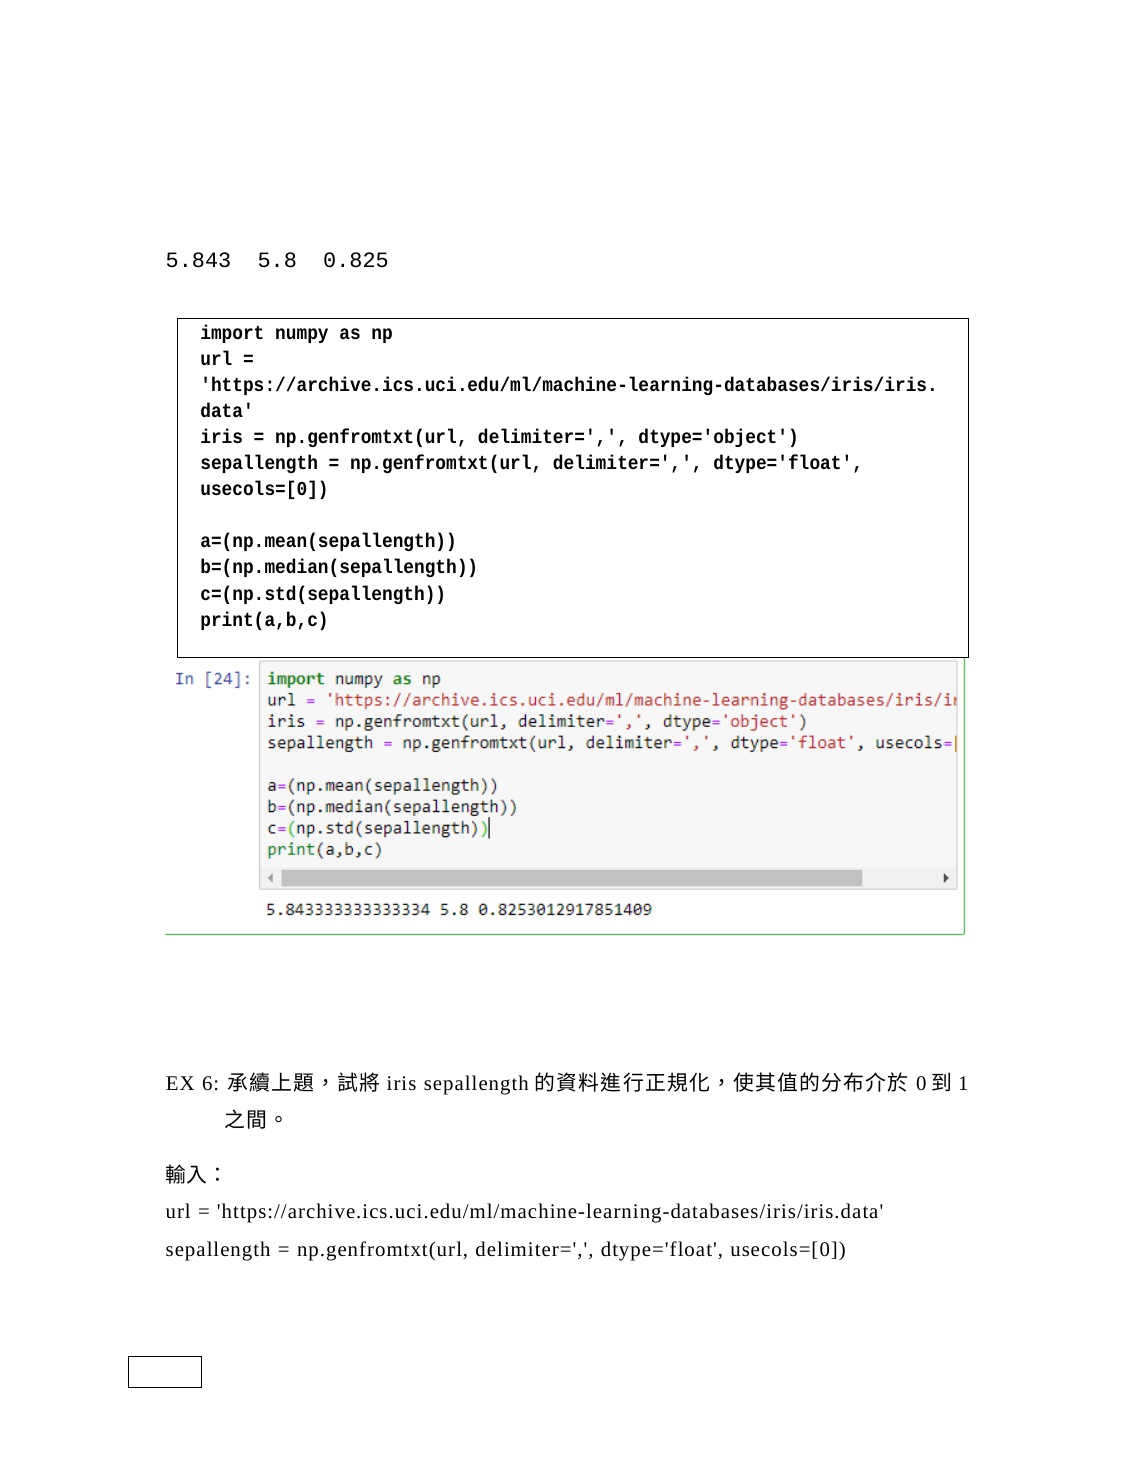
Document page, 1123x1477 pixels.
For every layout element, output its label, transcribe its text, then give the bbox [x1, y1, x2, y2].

text EX 6: 承續上題，試將iris sepallength的資料進行正規化，使其值的分布介於0到1之間。 [166, 1062, 969, 1137]
table_header import numpy as np url = 'https://archive.ics.uci.edu/ml/machine-learning-databases/iris/iris.data' iris = np.genfromtxt(url, delimiter=',', dtype='object') sepallength = np.genfromtxt(url, delimiter=',', dtype='float', usecols=[0]) a=(np.mean(sepallength)) b=(np.median(sepallength)) c=(np.std(sepallength)) print(a,b,c) [178, 319, 968, 657]
text url = 'https://archive.ics.uci.edu/ml/machine-learning-databases/iris/iris.data' [165, 1192, 969, 1230]
text 輸入： [165, 1155, 969, 1192]
text 5.843 5.8 0.825 [165, 243, 969, 280]
text sepallength = np.genfromtxt(url, delimiter=',', dtype='float', usecols=[0]) [165, 1230, 969, 1267]
picture [165, 658, 969, 939]
